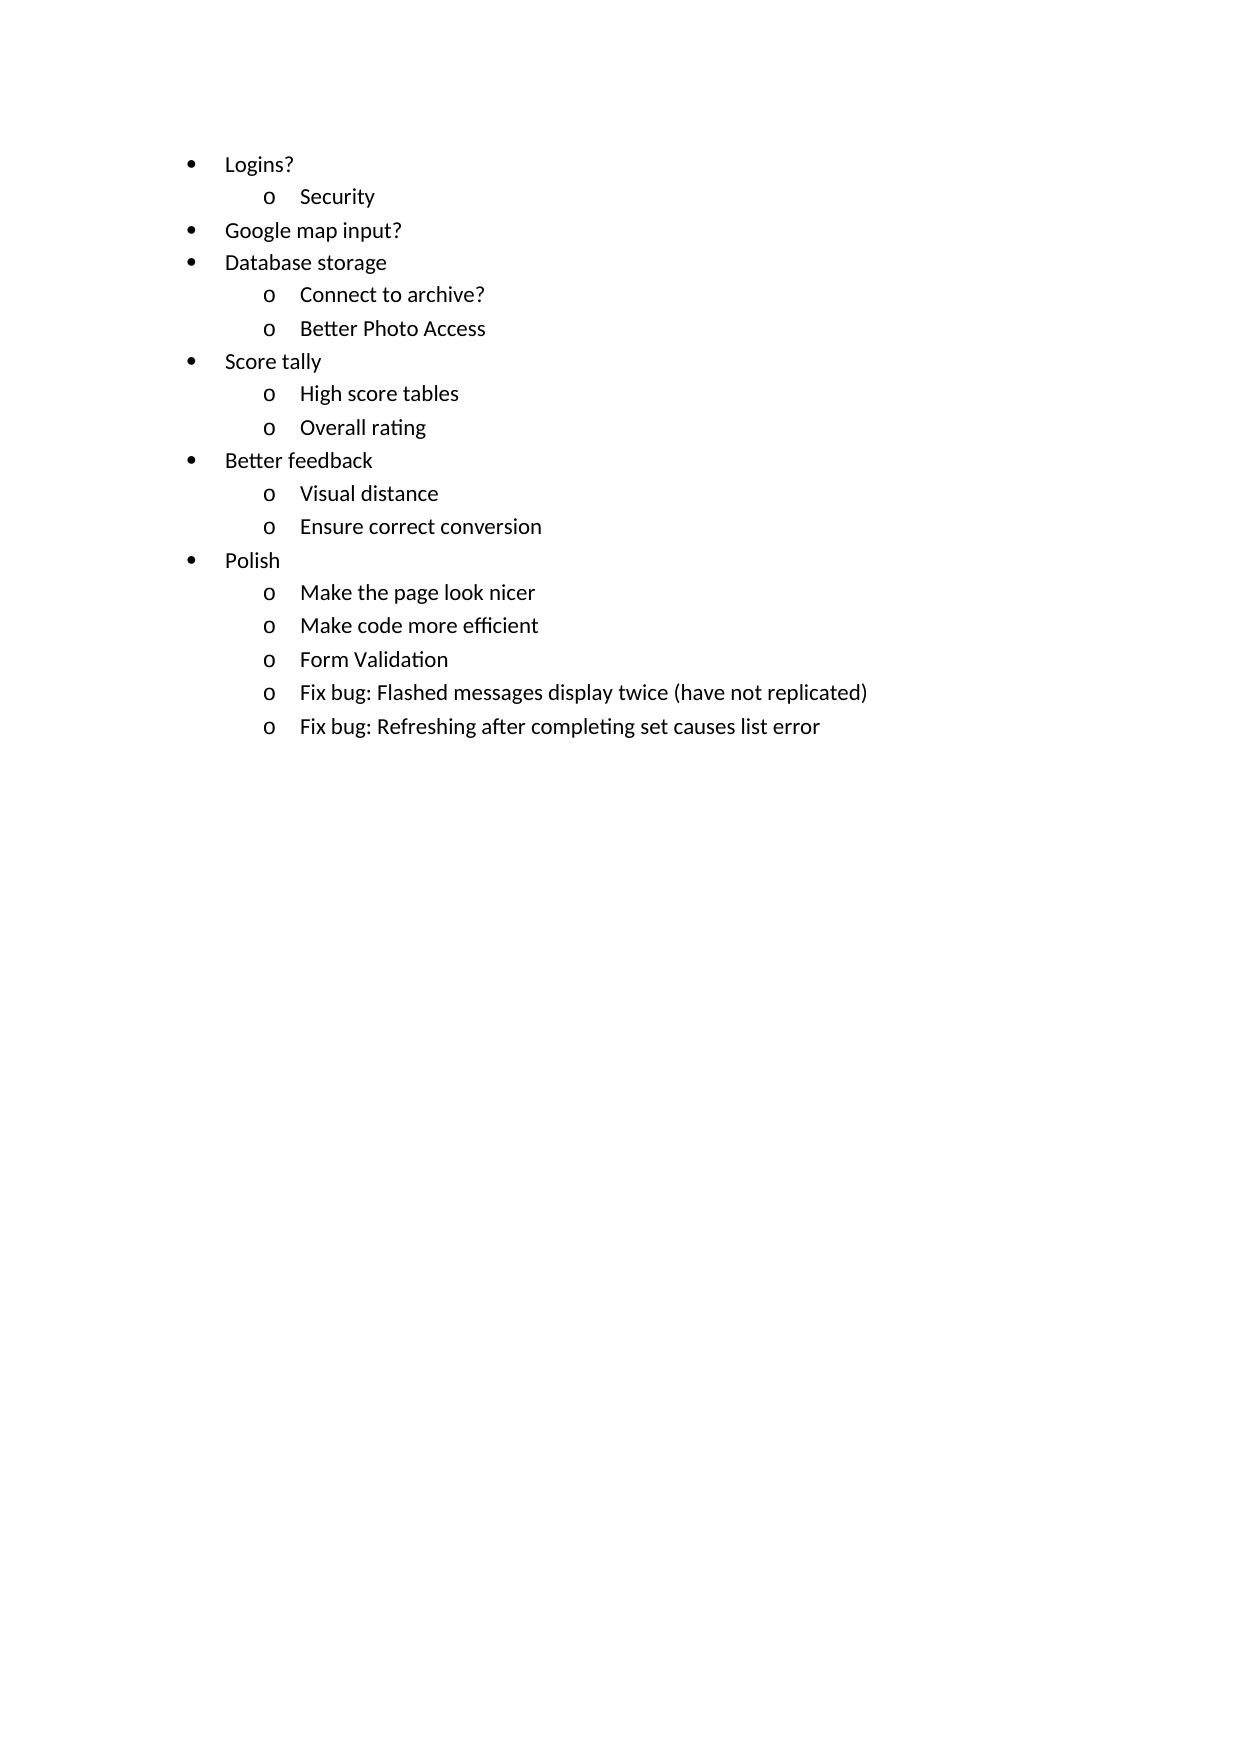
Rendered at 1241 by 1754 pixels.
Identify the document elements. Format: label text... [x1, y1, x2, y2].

list Better feedback [187, 446, 1090, 474]
list Polish [187, 546, 1090, 574]
list Make the page look nicer [262, 578, 1090, 607]
list Connect to archive? [262, 280, 1090, 309]
list Better Photo Access [262, 314, 1090, 343]
list Score tally [187, 347, 1090, 375]
list Security [262, 182, 1090, 211]
list Logins? [187, 150, 1090, 178]
list Database storage [187, 248, 1090, 276]
list Fix bug: Flashed messages display twice (have not replicated) [262, 678, 1090, 708]
list Google map input? [187, 216, 1090, 244]
list Ensure correct conversion [262, 512, 1090, 541]
list Make code more efficient [262, 611, 1090, 641]
list Fix bug: Refreshing after completing set causes list error [262, 712, 1090, 741]
list Visual distance [262, 479, 1090, 508]
list Form Validation [262, 645, 1090, 674]
list High score tables [262, 379, 1090, 408]
list Overall rating [262, 413, 1090, 442]
